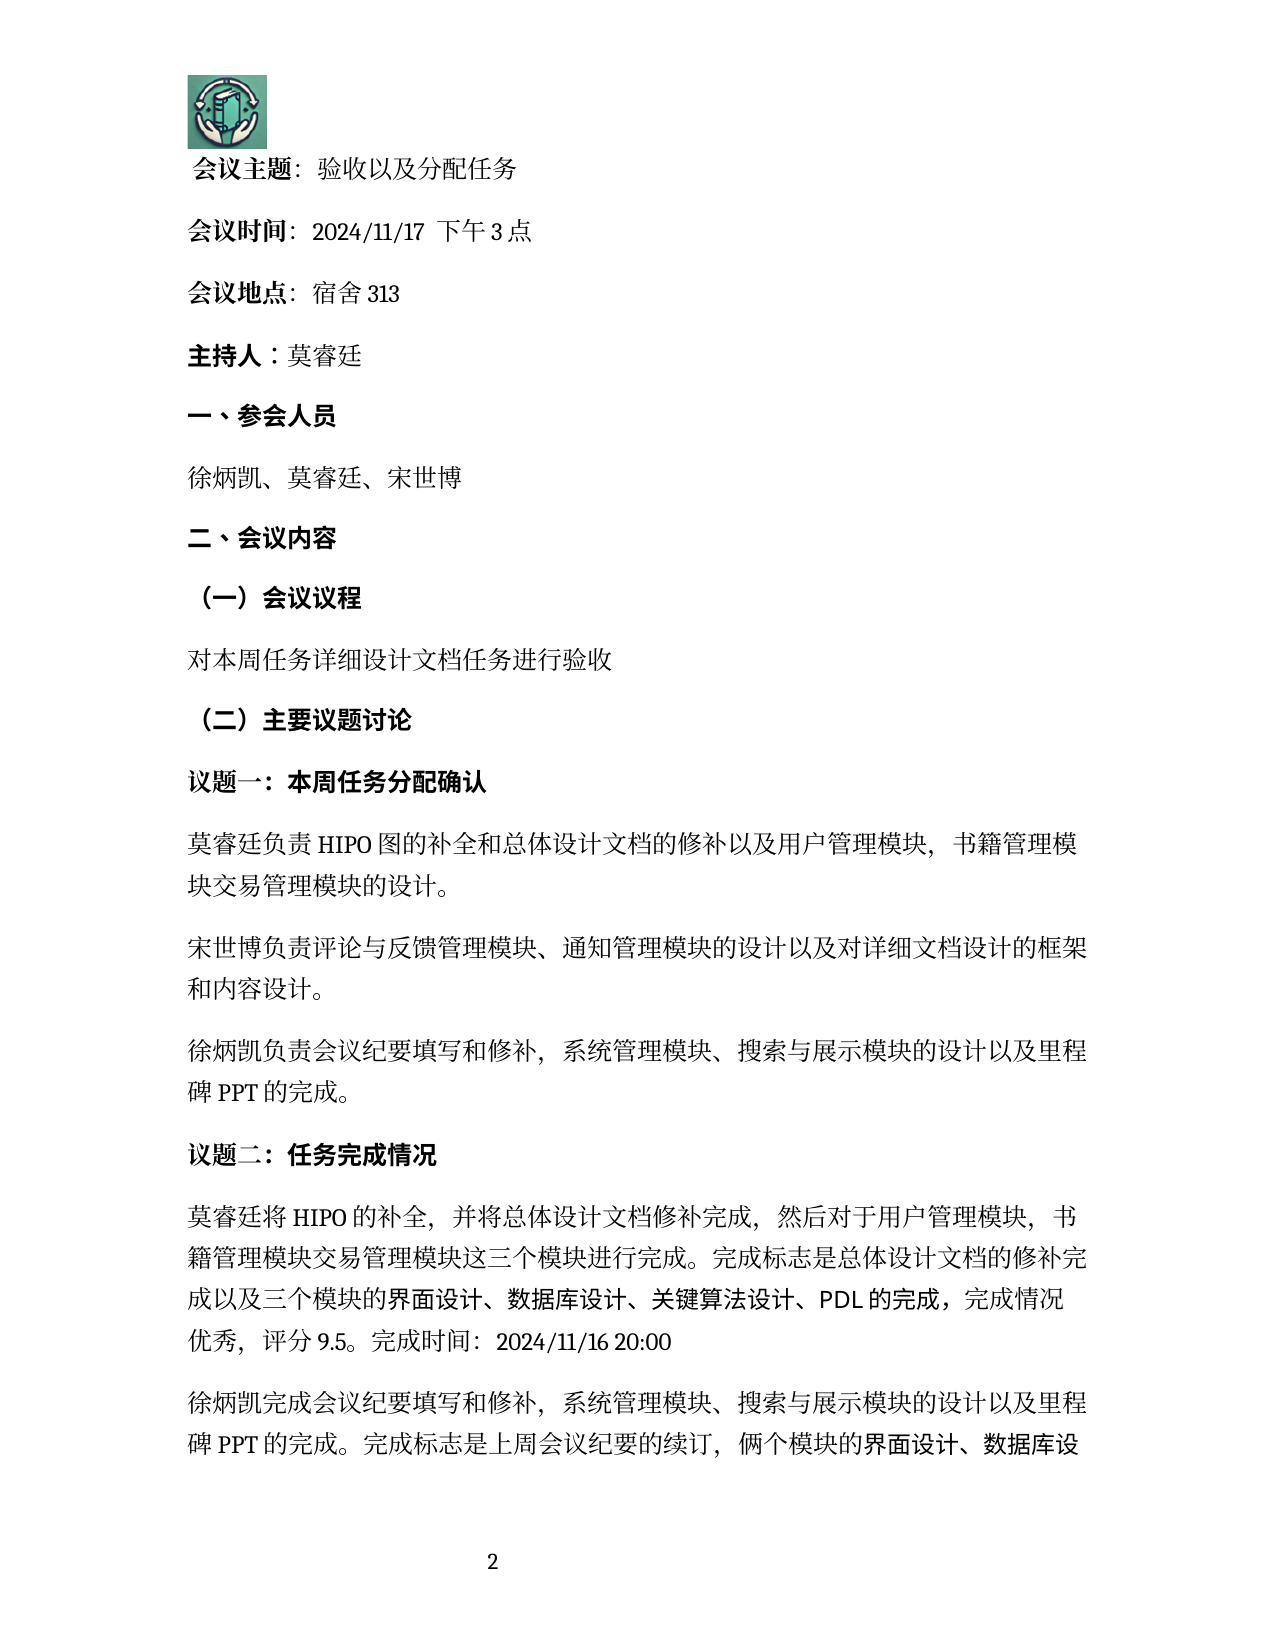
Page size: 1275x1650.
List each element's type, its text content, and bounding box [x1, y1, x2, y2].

text 莫睿廷负责HIPO图的补全和总体设计文档的修补以及用户管理模块，书籍管理模块交易管理模块的设计。 [187, 825, 1087, 902]
text 会议时间：2024/11/17 下午3点 [187, 212, 1087, 248]
text 议题一：本周任务分配确认 [187, 763, 1087, 799]
picture [187, 75, 267, 149]
text 徐炳凯、莫睿廷、宋世博 [187, 458, 1087, 494]
text 议题二：任务完成情况 [187, 1135, 1087, 1171]
text 主持人：莫睿廷 [187, 336, 1087, 372]
text 宋世博负责评论与反馈管理模块、通知管理模块的设计以及对详细文档设计的框架和内容设计。 [187, 928, 1087, 1006]
list 参会人员 [187, 398, 1087, 432]
text 徐炳凯完成会议纪要填写和修补，系统管理模块、搜索与展示模块的设计以及里程碑PPT的完成。完成标志是上周会议纪要的续订，俩个模块的界面设计、数据库设计、关键算法设计、PDL的完成、根据俩分文档完成的PPT。完成情况良好，评分8.5。 完成时间：2024/11/17 12:00 [187, 1383, 1087, 1461]
text 会议主题：验收以及分配任务 [187, 150, 1087, 186]
list 主要议题讨论 [187, 703, 1087, 737]
text 会议地点：宿舍313 [187, 274, 1087, 310]
text 对本周任务详细设计文档任务进行验收 [187, 641, 1087, 676]
list 会议内容 [187, 521, 1087, 554]
text 徐炳凯负责会议纪要填写和修补，系统管理模块、搜索与展示模块的设计以及里程碑PPT的完成。 [187, 1032, 1087, 1109]
text 莫睿廷将HIPO的补全，并将总体设计文档修补完成，然后对于用户管理模块，书籍管理模块交易管理模块这三个模块进行完成。完成标志是总体设计文档的修补完成以及三个模块的界面设计、数据库设计、关键算法设计、PDL的完成，完成情况优秀，评分9.5。完成时间：2024/11/16 20:00 [187, 1198, 1087, 1357]
list 会议议程 [187, 581, 1087, 614]
